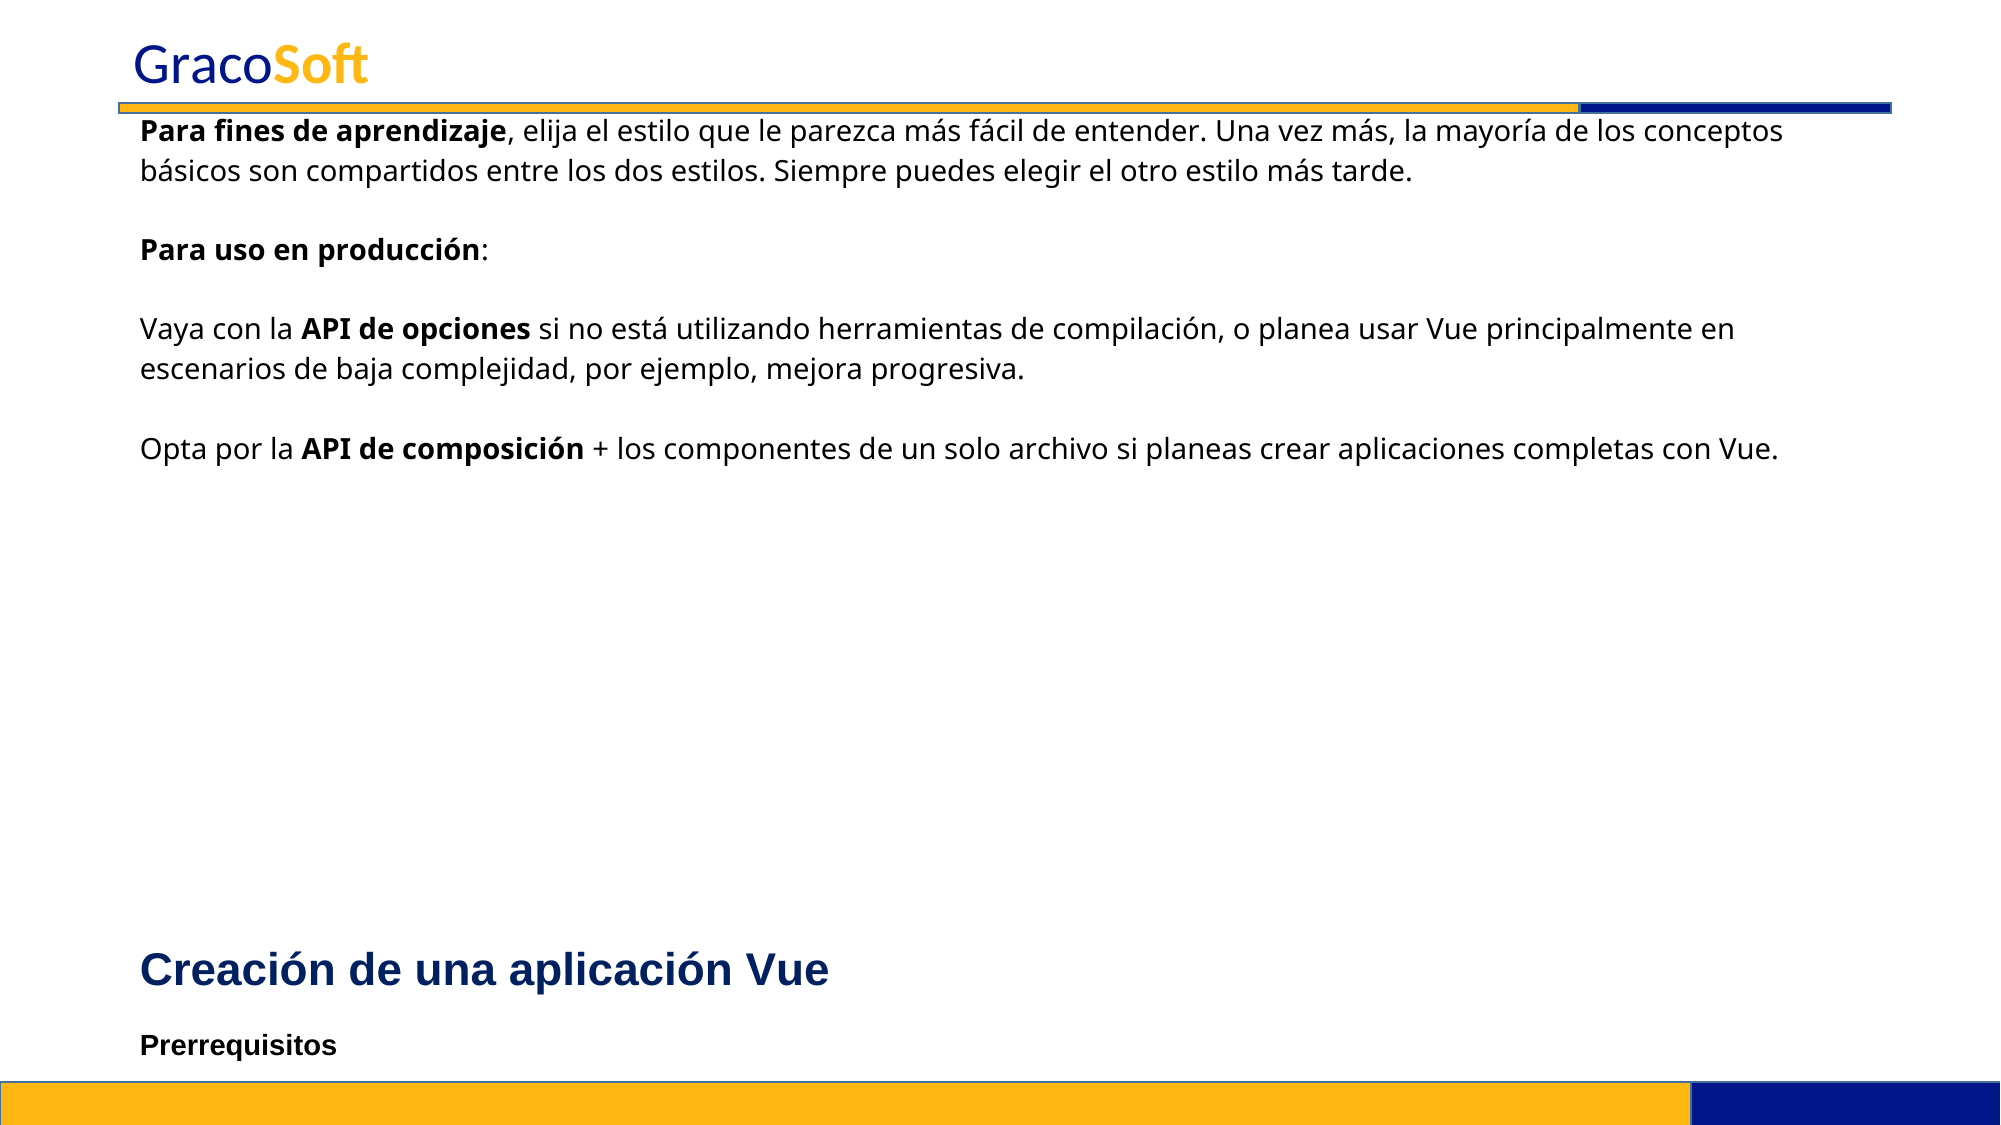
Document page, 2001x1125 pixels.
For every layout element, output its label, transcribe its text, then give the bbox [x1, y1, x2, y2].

subtitle Para fines de aprendizaje, elija el estilo que le parezca más fácil de entender. Una vez más, la mayoría de los conceptos básicos son compartidos entre los dos estilos. Siempre puedes elegir el otro estilo más tarde. [139, 110, 1844, 190]
subtitle Para uso en producción: [139, 229, 1844, 269]
text Prerrequisitos [139, 1028, 1844, 1062]
subtitle Vaya con la API de opciones si no está utilizando herramientas de compilación, o planea usar Vue principalmente en escenarios de baja complejidad, por ejemplo, mejora progresiva. [139, 309, 1844, 388]
text Creación de una aplicación Vue [139, 942, 1844, 995]
subtitle Opta por la API de composición + los componentes de un solo archivo si planeas crear aplicaciones completas con Vue. [139, 428, 1844, 468]
